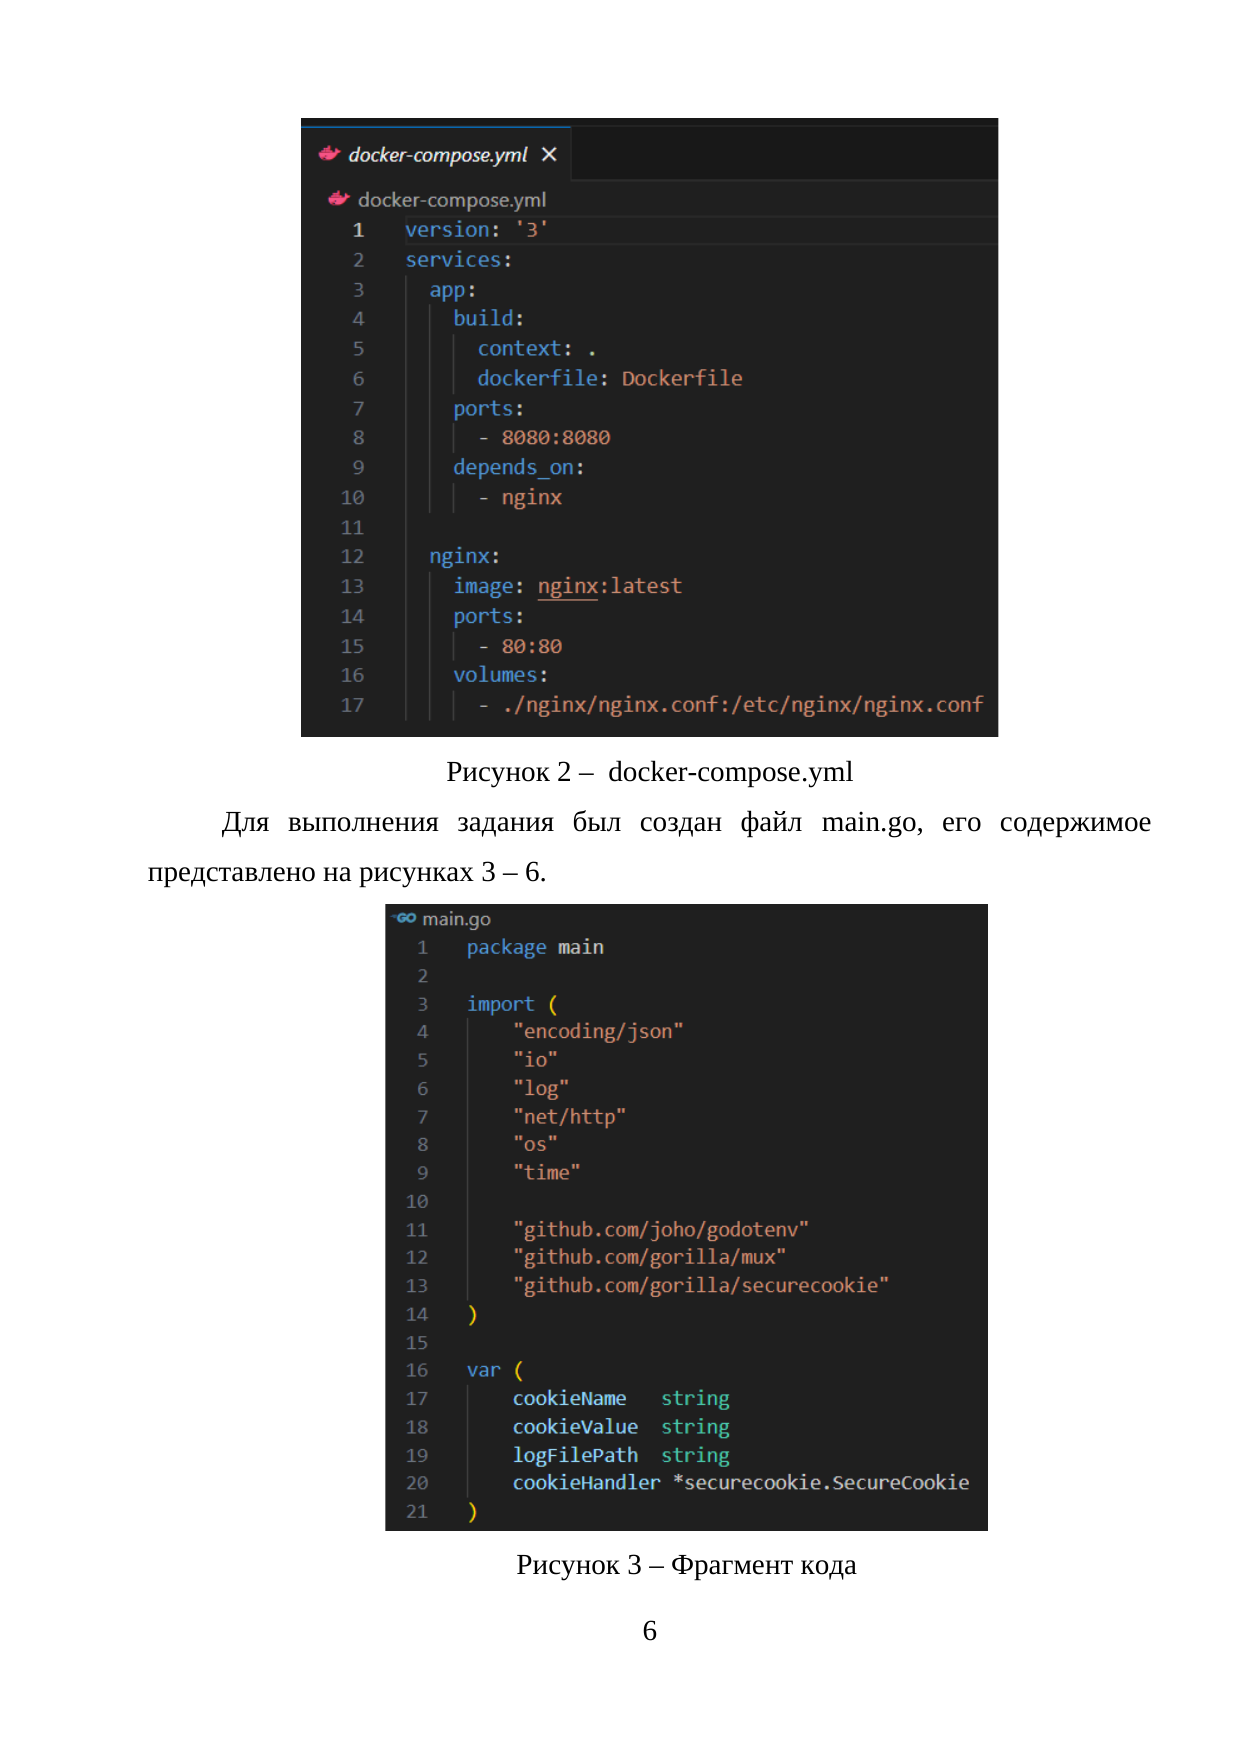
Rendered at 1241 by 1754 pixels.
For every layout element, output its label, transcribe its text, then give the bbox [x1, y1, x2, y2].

list Рисунок 2 – docker-compose.yml [148, 754, 1152, 787]
text Рисунок 3 – Фрагмент кода [148, 1547, 1152, 1581]
text Для выполнения задания был создан файл main.go, его содержимое представлено на рисунках 3 – 6. [148, 804, 1152, 888]
picture [301, 118, 999, 737]
picture [385, 904, 988, 1531]
